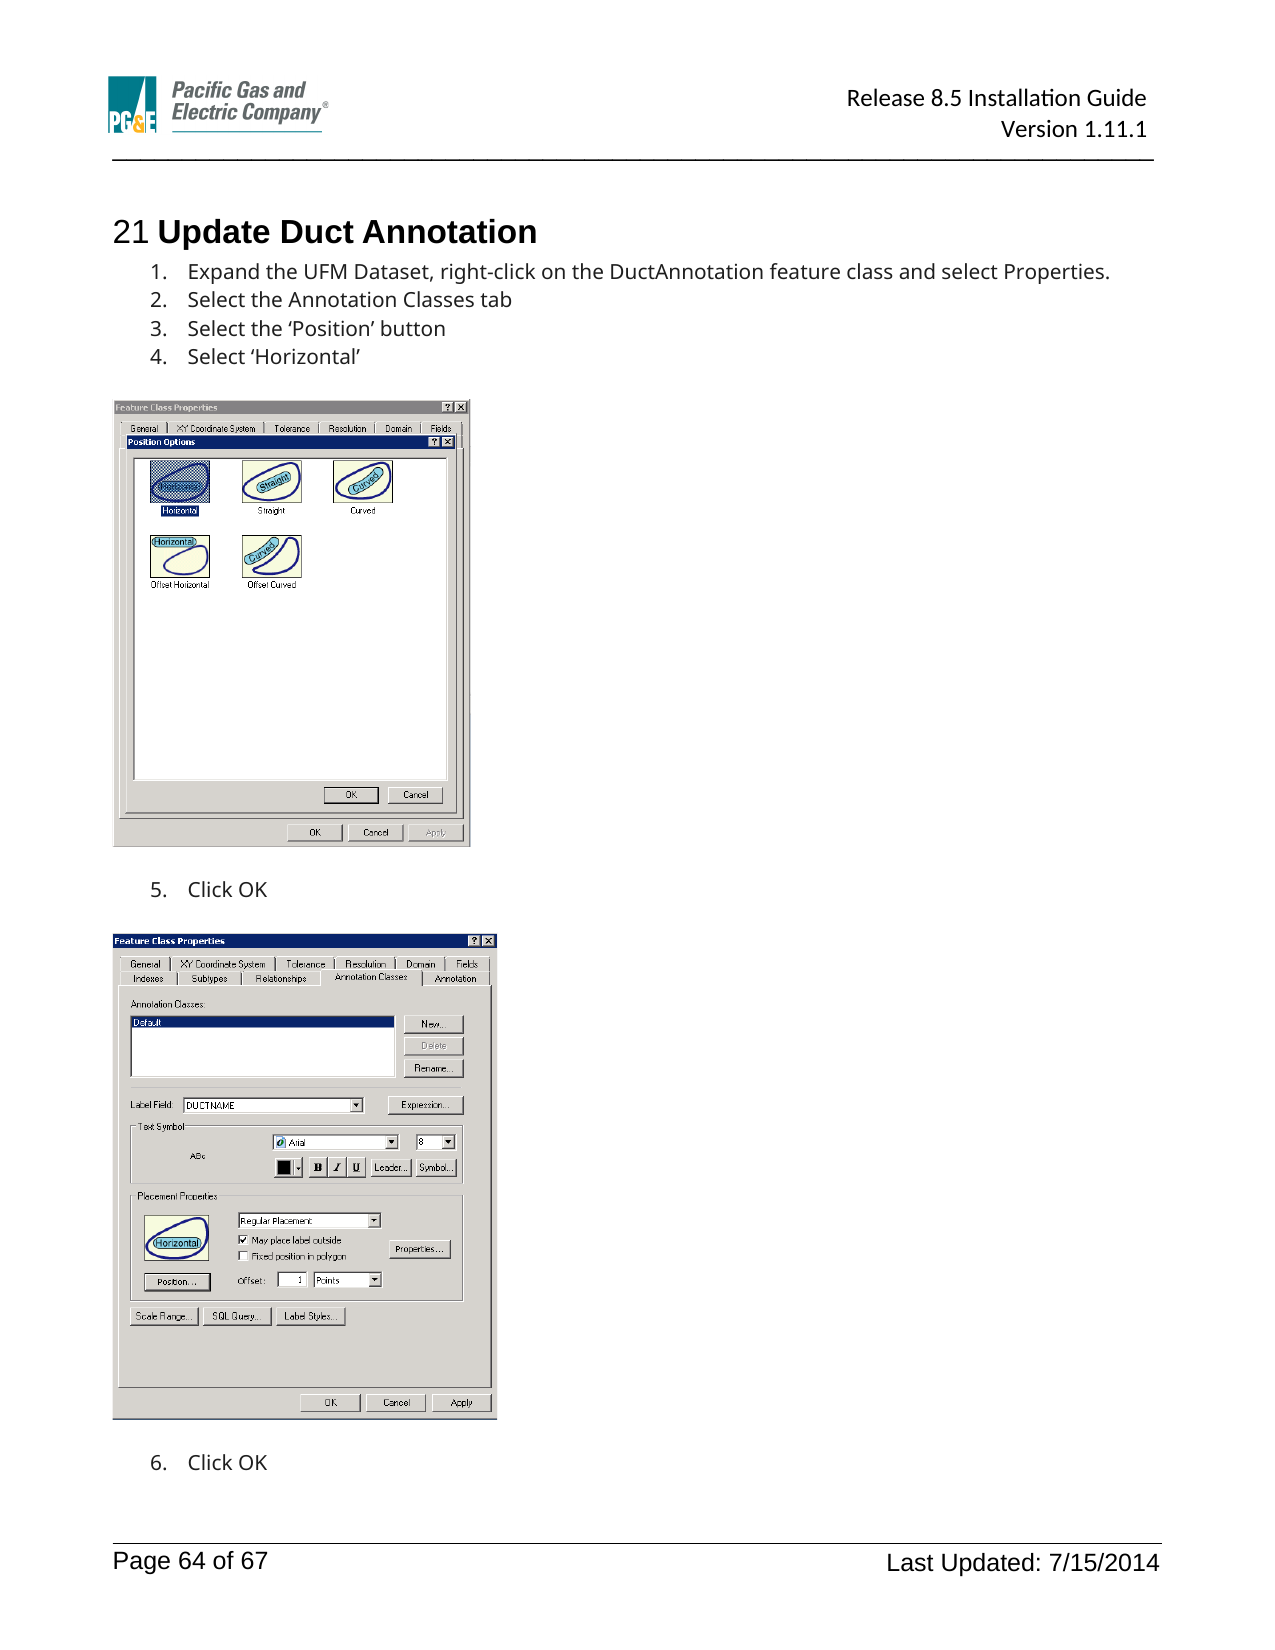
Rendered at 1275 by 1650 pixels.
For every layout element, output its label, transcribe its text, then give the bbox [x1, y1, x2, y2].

list Click OK [150, 876, 1162, 904]
list Select the Annotation Classes tab [150, 286, 1162, 314]
subtitle Update Duct Annotation [112, 212, 1162, 251]
list Select ‘Horizontal’ [150, 342, 1162, 371]
picture [112, 399, 471, 847]
list Expand the UFM Dataset, right-click on the DuctAnnotation feature class and select Properties. [150, 257, 1162, 286]
list Click OK [150, 1448, 1162, 1477]
picture [112, 932, 498, 1420]
list Select the ‘Position’ button [150, 314, 1162, 342]
